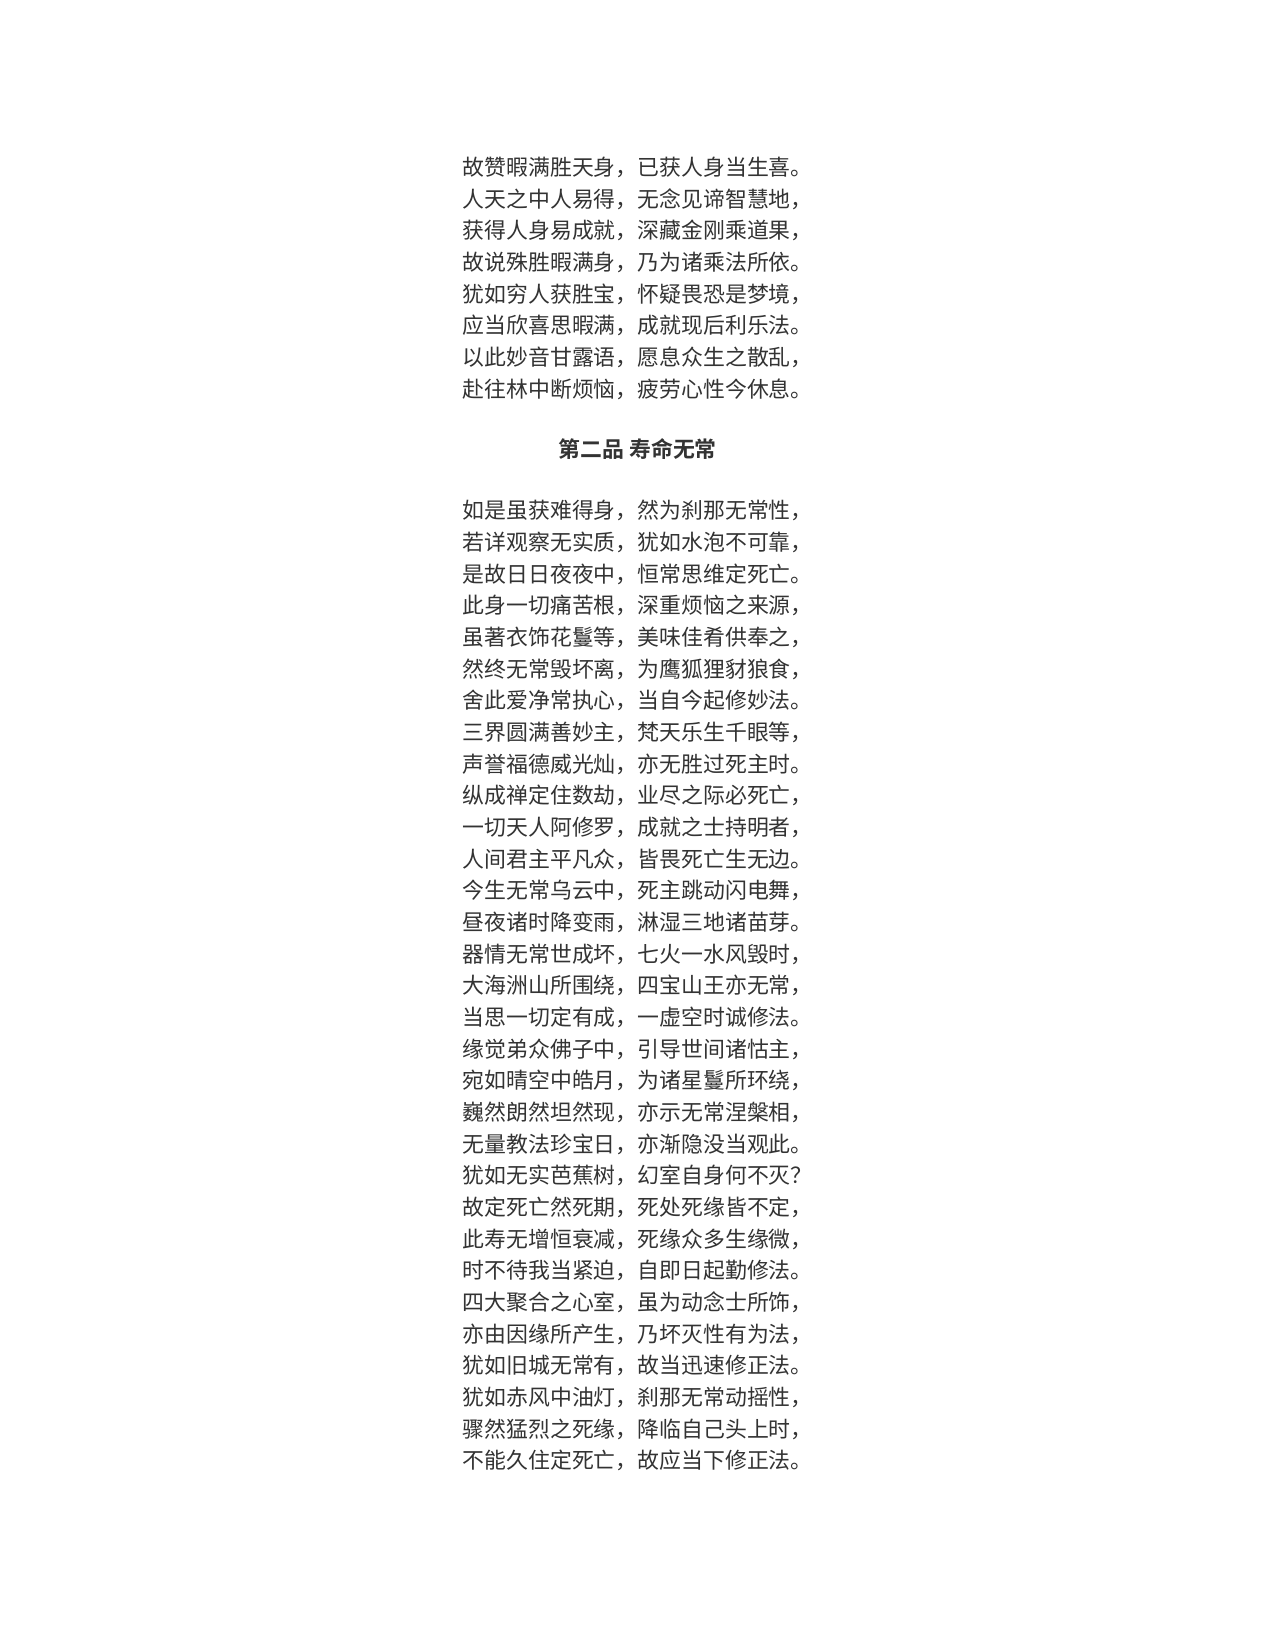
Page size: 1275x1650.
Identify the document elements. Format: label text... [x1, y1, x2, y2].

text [187, 493, 1087, 1475]
text 第二品 寿命无常 [187, 432, 1087, 464]
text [187, 150, 1087, 403]
